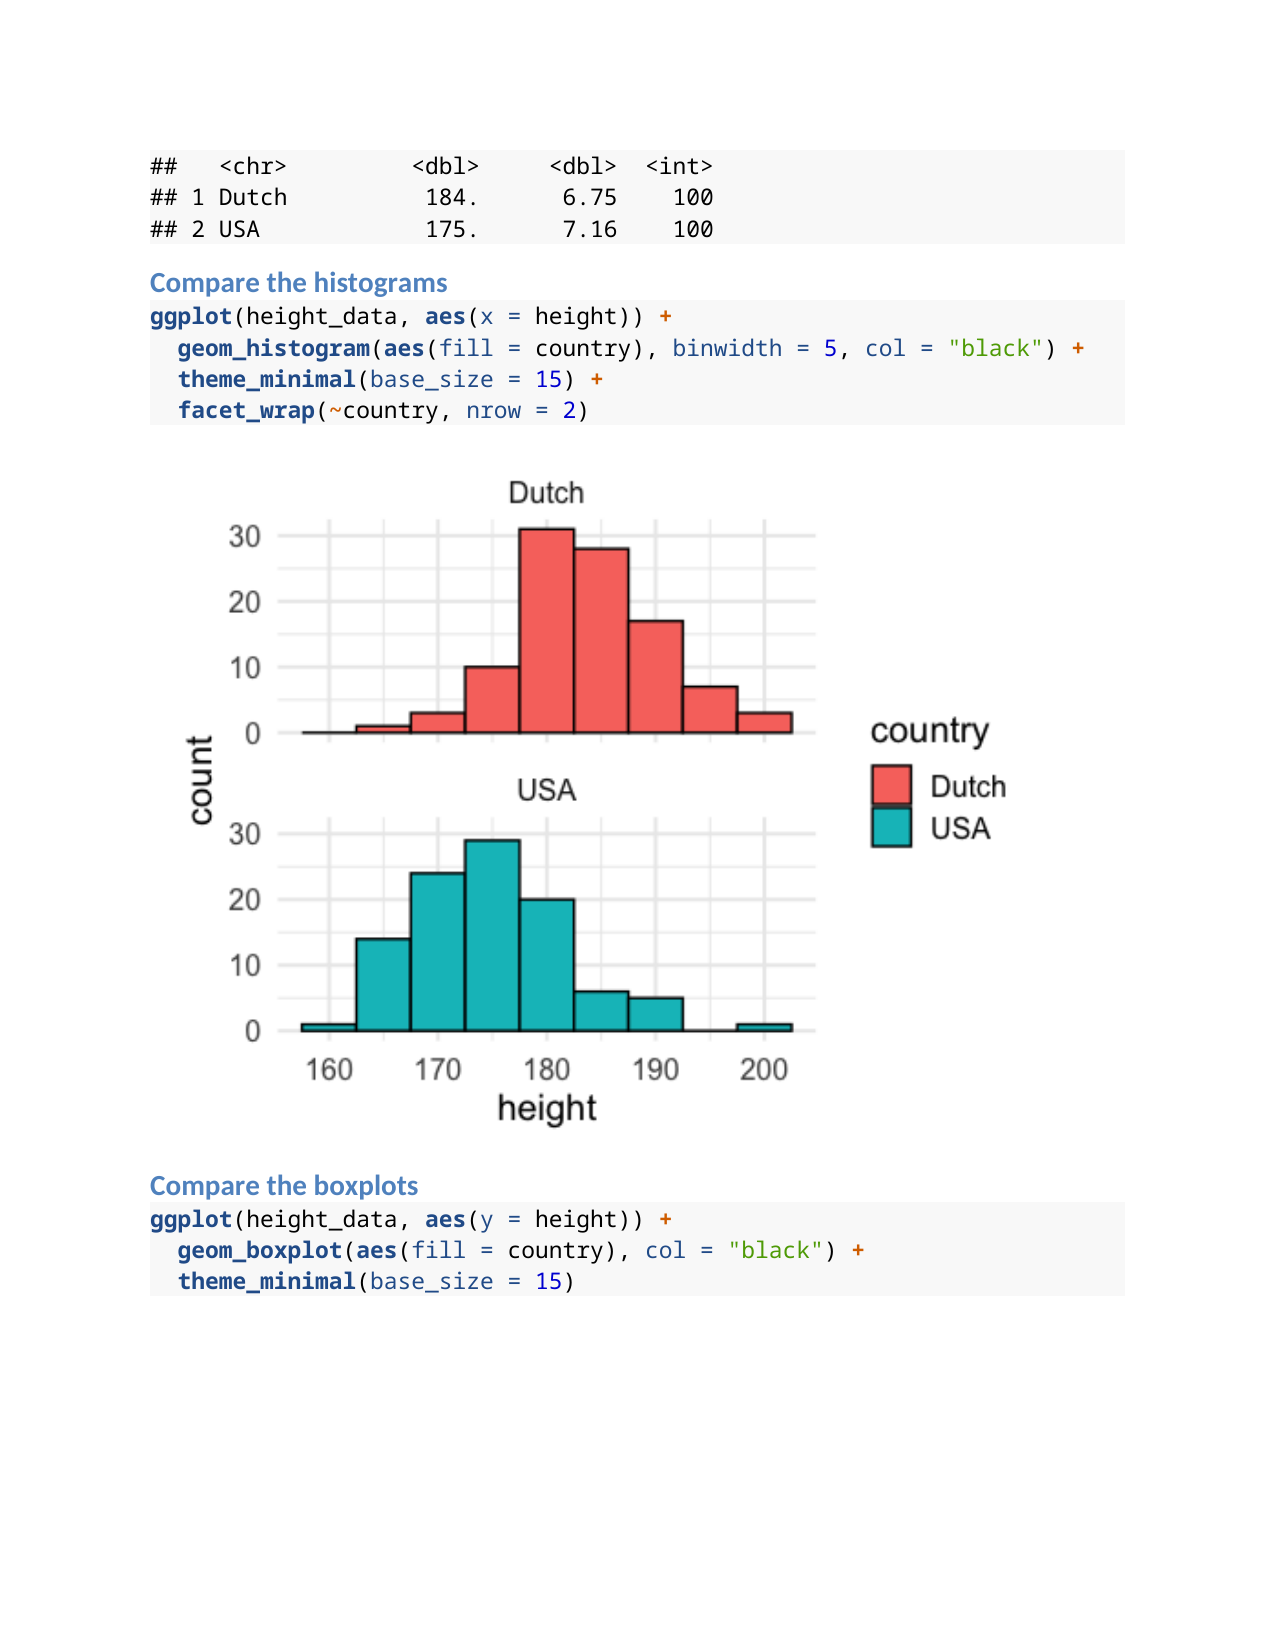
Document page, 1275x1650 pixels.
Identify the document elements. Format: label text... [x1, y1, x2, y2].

text ggplot(height_data, aes(y = height)) + geom_boxplot(aes(fill = country), col = "black") + theme_minimal(base_size = 15) [150, 1202, 1125, 1296]
subtitle Compare the boxplots [150, 1167, 1125, 1202]
text ggplot(height_data, aes(x = height)) + geom_histogram(aes(fill = country), binwidth = 5, col = "black") + theme_minimal(base_size = 15) + facet_wrap(~country, nrow = 2) [590, 300, 1125, 425]
picture [168, 446, 1044, 1146]
subtitle Compare the histograms [150, 264, 1125, 300]
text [150, 150, 1125, 244]
